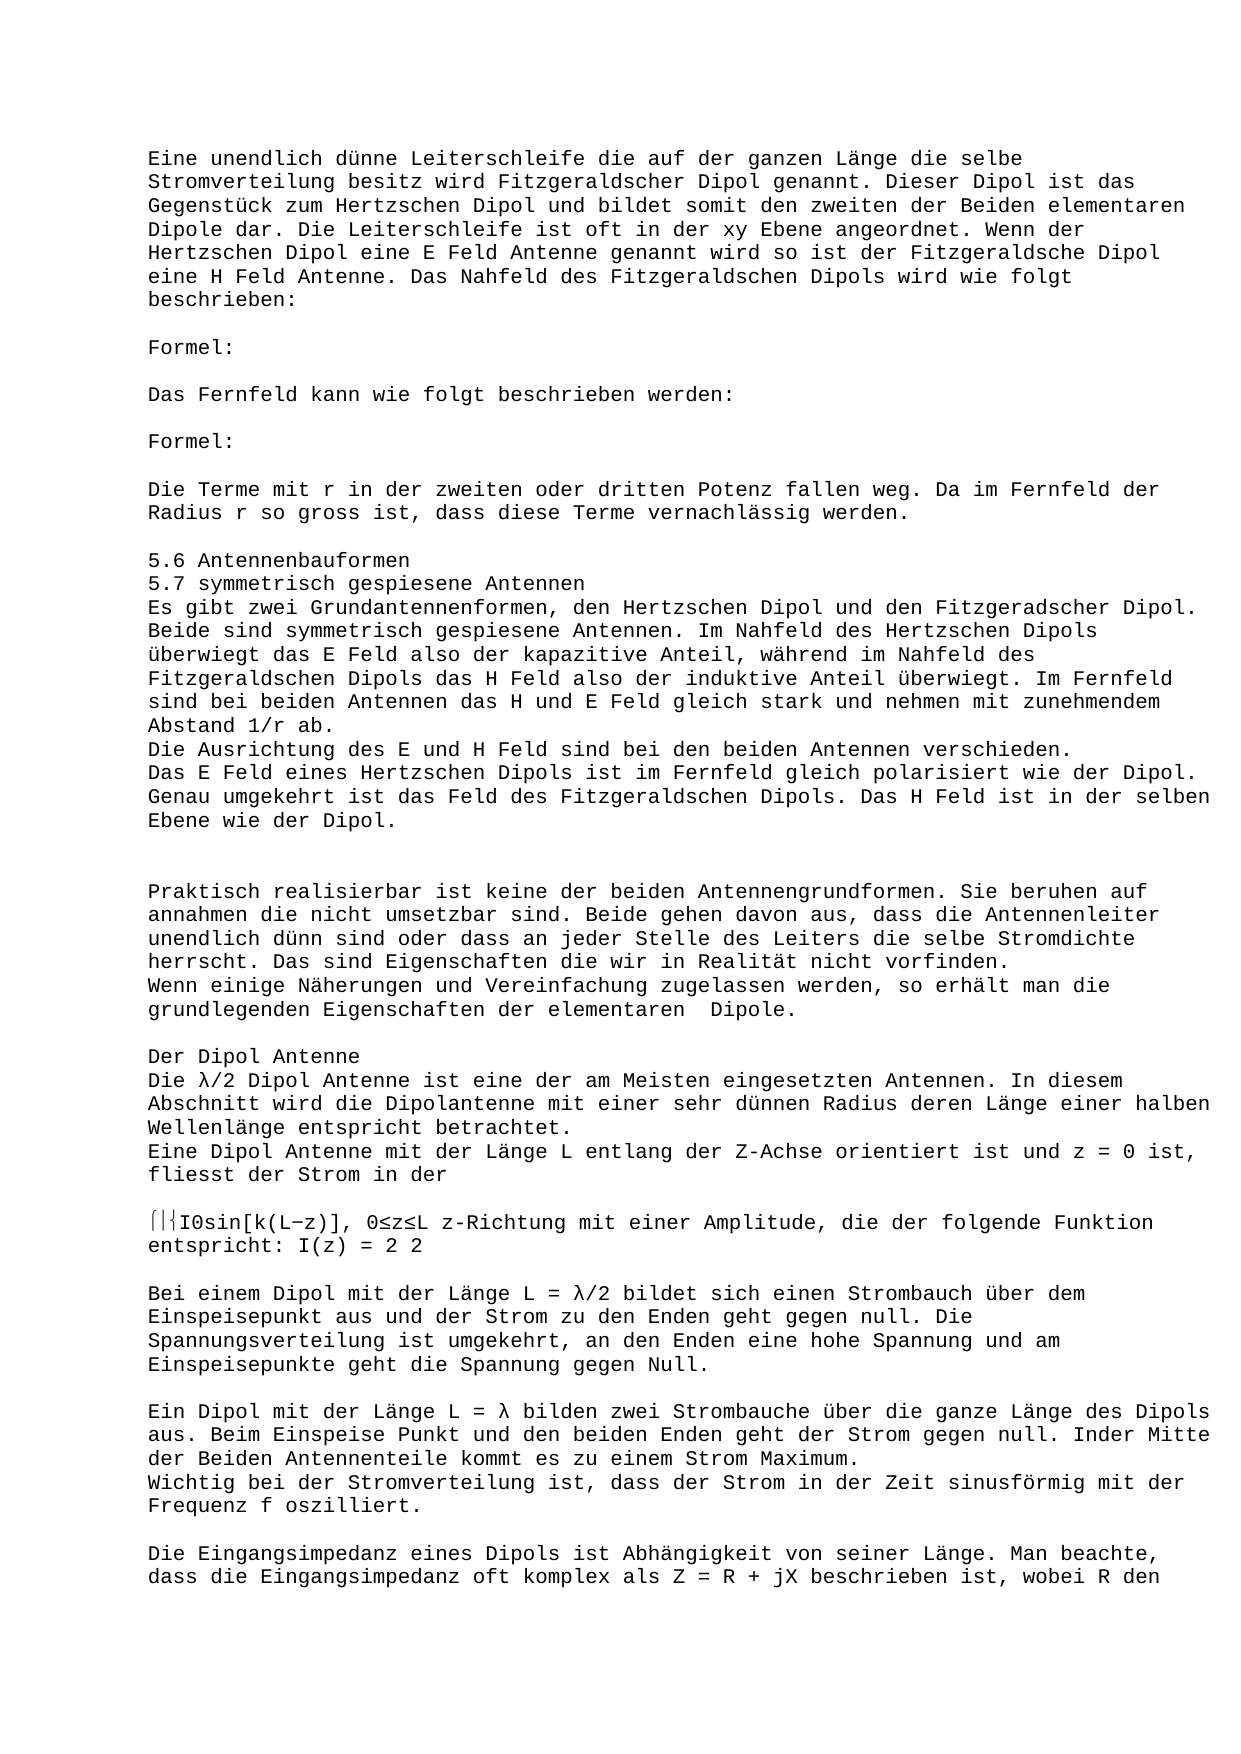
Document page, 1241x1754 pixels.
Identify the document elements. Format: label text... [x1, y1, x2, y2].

text 5.7 symmetrisch gespiesene Antennen [148, 573, 1211, 597]
text 5.6 Antennenbauformen [148, 549, 1211, 573]
text Bei einem Dipol mit der Länge L = λ/2 bildet sich einen Strombauch über dem Einspeisepunkt aus und der Strom zu den Enden geht gegen null. Die Spannungsverteilung ist umgekehrt, an den Enden eine hohe Spannung und am Einspeisepunkte geht die Spannung gegen Null. [148, 1283, 1211, 1377]
text Ein Dipol mit der Länge L = λ bilden zwei Strombauche über die ganze Länge des Dipols aus. Beim Einspeise Punkt und den beiden Enden geht der Strom gegen null. Inder Mitte der Beiden Antennenteile kommt es zu einem Strom Maximum. [148, 1401, 1211, 1472]
text Genau umgekehrt ist das Feld des Fitzgeraldschen Dipols. Das H Feld ist in der selben Ebene wie der Dipol. [148, 786, 1211, 833]
text Es gibt zwei Grundantennenformen, den Hertzschen Dipol und den Fitzgeradscher Dipol. Beide sind symmetrisch gespiesene Antennen. Im Nahfeld des Hertzschen Dipols überwiegt das E Feld also der kapazitive Anteil, während im Nahfeld des Fitzgeraldschen Dipols das H Feld also der induktive Anteil überwiegt. Im Fernfeld sind bei beiden Antennen das H und E Feld gleich stark und nehmen mit zunehmendem Abstand 1/r ab. [148, 597, 1211, 739]
text Die λ/2 Dipol Antenne ist eine der am Meisten eingesetzten Antennen. In diesem Abschnitt wird die Dipolantenne mit einer sehr dünnen Radius deren Länge einer halben Wellenlänge entspricht betrachtet. [148, 1070, 1211, 1141]
text Wenn einige Näherungen und Vereinfachung zugelassen werden, so erhält man die grundlegenden Eigenschaften der elementaren Dipole. [148, 975, 1211, 1022]
text Wichtig bei der Stromverteilung ist, dass der Strom in der Zeit sinusförmig mit der Frequenz f oszilliert. [148, 1472, 1211, 1519]
text Praktisch realisierbar ist keine der beiden Antennengrundformen. Sie beruhen auf annahmen die nicht umsetzbar sind. Beide gehen davon aus, dass die Antennenleiter unendlich dünn sind oder dass an jeder Stelle des Leiters die selbe Stromdichte herrscht. Das sind Eigenschaften die wir in Realität nicht vorfinden. [148, 881, 1211, 975]
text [148, 1543, 1211, 1590]
text Das Fernfeld kann wie folgt beschrieben werden: [148, 384, 1211, 408]
text Formel: [148, 337, 1211, 360]
text Das E Feld eines Hertzschen Dipols ist im Fernfeld gleich polarisiert wie der Dipol. [148, 762, 1211, 786]
text Eine unendlich dünne Leiterschleife die auf der ganzen Länge die selbe Stromverteilung besitz wird Fitzgeraldscher Dipol genannt. Dieser Dipol ist das Gegenstück zum Hertzschen Dipol und bildet somit den zweiten der Beiden elementaren Dipole dar. Die Leiterschleife ist oft in der xy Ebene angeordnet. Wenn der Hertzschen Dipol eine E Feld Antenne genannt wird so ist der Fitzgeraldsche Dipol eine H Feld Antenne. Das Nahfeld des Fitzgeraldschen Dipols wird wie folgt beschrieben: [148, 148, 1211, 313]
text Formel: [148, 431, 1211, 455]
text Die Terme mit r in der zweiten oder dritten Potenz fallen weg. Da im Fernfeld der Radius r so gross ist, dass diese Terme vernachlässig werden. [148, 479, 1211, 526]
text Die Ausrichtung des E und H Feld sind bei den beiden Antennen verschieden. [148, 739, 1211, 762]
text I0sin[k(L−z)], 0≤z≤L z-Richtung mit einer Amplitude, die der folgende Funktion entspricht: I(z) = 2 2 [148, 1212, 1211, 1259]
text Der Dipol Antenne [148, 1046, 1211, 1070]
text Eine Dipol Antenne mit der Länge L entlang der Z-Achse orientiert ist und z = 0 ist, fliesst der Strom in der [148, 1141, 1211, 1188]
